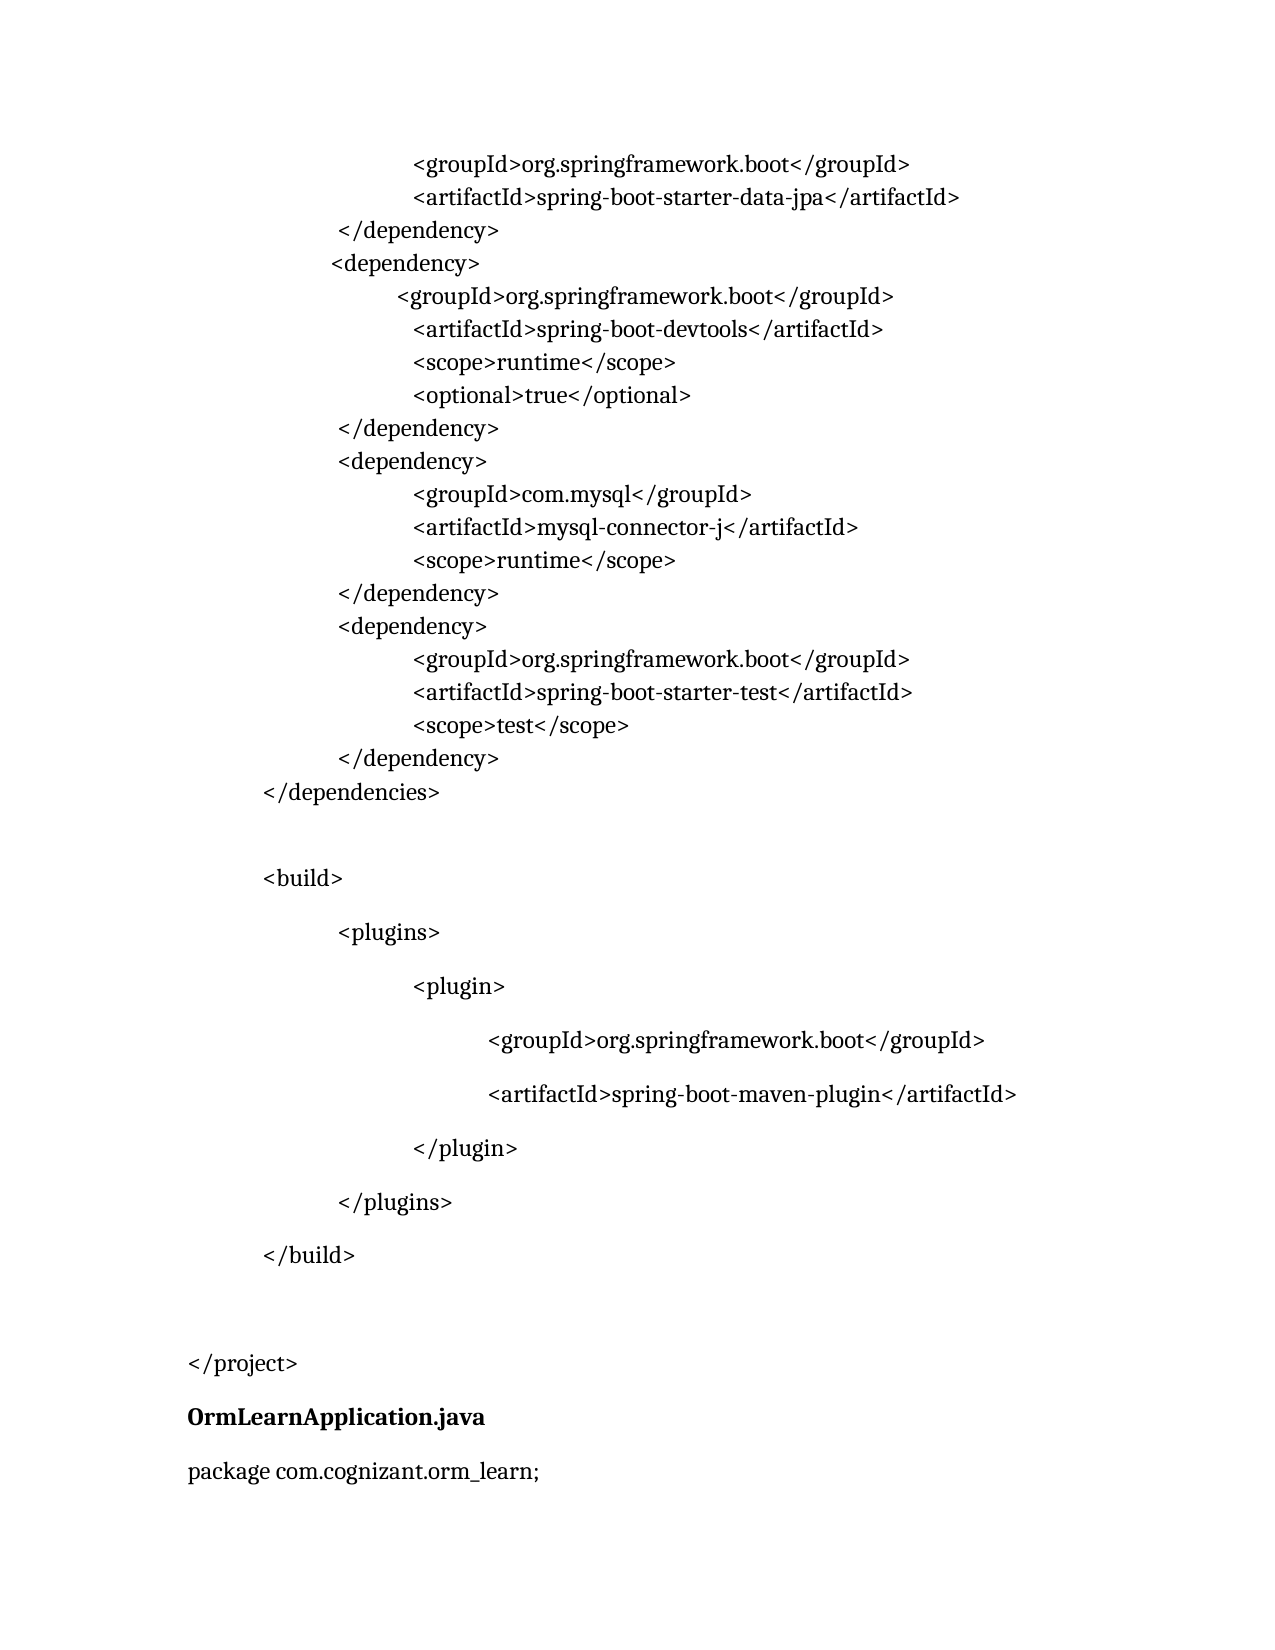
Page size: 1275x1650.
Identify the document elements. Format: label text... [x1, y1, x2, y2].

text <artifactId>spring-boot-starter-data-jpa</artifactId> [187, 183, 1087, 212]
text <plugin> [187, 972, 1087, 1001]
text <scope>runtime</scope> [187, 546, 1087, 575]
text </dependency> [187, 744, 1087, 773]
text </project> [187, 1349, 1087, 1378]
text OrmLearnApplication.java [187, 1403, 1087, 1432]
text <groupId>org.springframework.boot</groupId> [187, 282, 1087, 311]
text </dependency> [187, 414, 1087, 443]
text </dependency> [187, 579, 1087, 608]
text package com.cognizant.orm_learn; [187, 1457, 1087, 1485]
text <dependency> [187, 612, 1087, 641]
text <groupId>org.springframework.boot</groupId> [187, 150, 1087, 179]
text <scope>runtime</scope> [187, 348, 1087, 377]
text </dependencies> [187, 777, 1087, 806]
text </plugins> [187, 1187, 1087, 1216]
text <artifactId>spring-boot-starter-test</artifactId> [187, 678, 1087, 707]
text </dependency> [187, 216, 1087, 245]
text <groupId>org.springframework.boot</groupId> [187, 1026, 1087, 1054]
text </plugin> [187, 1133, 1087, 1162]
text <optional>true</optional> [187, 381, 1087, 410]
text <groupId>com.mysql</groupId> [187, 480, 1087, 509]
text <groupId>org.springframework.boot</groupId> [187, 645, 1087, 674]
text <dependency> [187, 249, 1087, 278]
text <artifactId>mysql-connector-j</artifactId> [187, 513, 1087, 542]
text </build> [187, 1241, 1087, 1270]
text <scope>test</scope> [187, 711, 1087, 740]
text <artifactId>spring-boot-devtools</artifactId> [187, 315, 1087, 344]
text <build> [187, 864, 1087, 893]
text <dependency> [187, 447, 1087, 476]
text <plugins> [187, 918, 1087, 947]
text <artifactId>spring-boot-maven-plugin</artifactId> [187, 1080, 1087, 1108]
